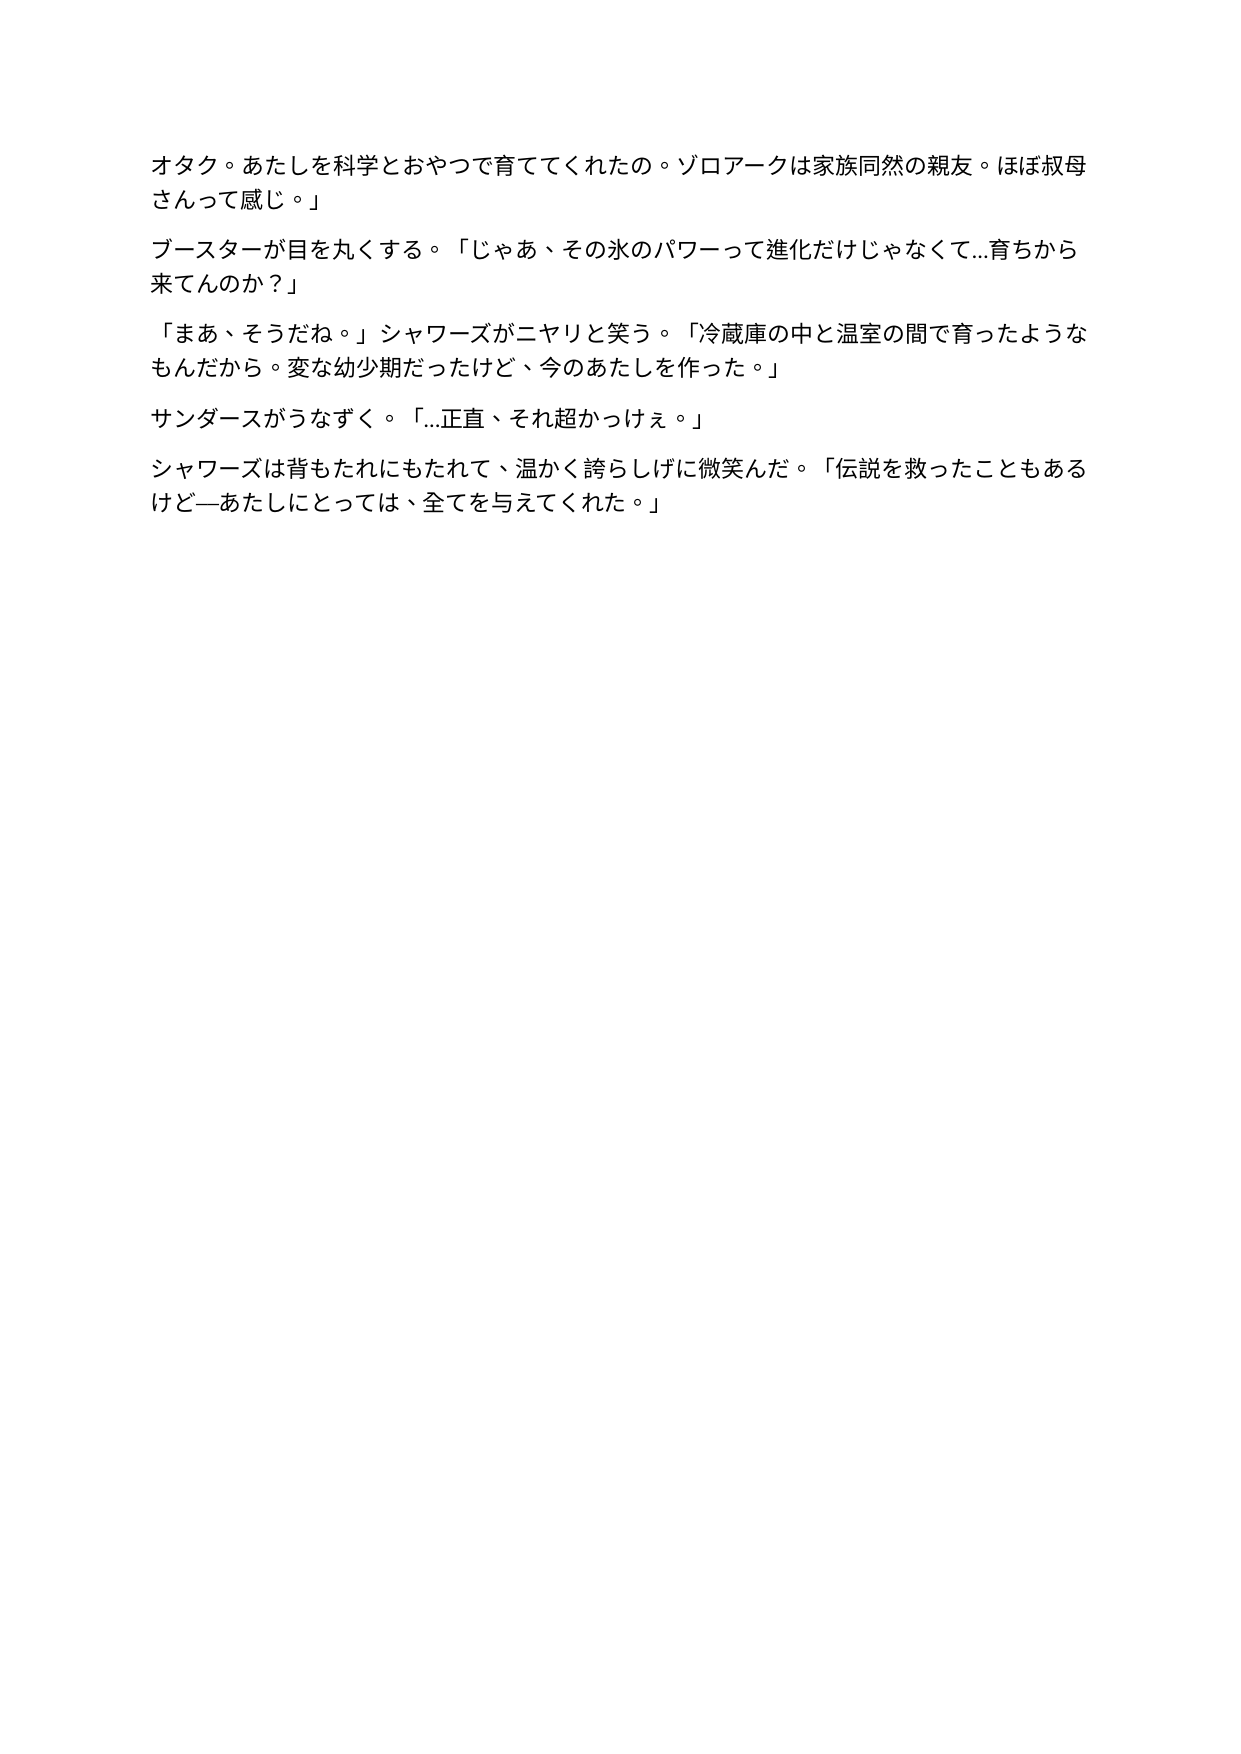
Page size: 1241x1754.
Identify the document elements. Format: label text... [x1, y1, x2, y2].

text 「まあ、そうだね。」シャワーズがニヤリと笑う。「冷蔵庫の中と温室の間で育ったようなもんだから。変な幼少期だったけど、今のあたしを作った。」 [150, 318, 1090, 383]
text サンダースがうなずく。「…正直、それ超かっけぇ。」 [150, 402, 1090, 434]
text シャワーズは背もたれにもたれて、温かく誇らしげに微笑んだ。「伝説を救ったこともあるけど──あたしにとっては、全てを与えてくれた。」 [150, 453, 1090, 518]
text ブースターが目を丸くする。「じゃあ、その氷のパワーって進化だけじゃなくて…育ちから来てんのか？」 [150, 234, 1090, 299]
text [150, 150, 1090, 215]
